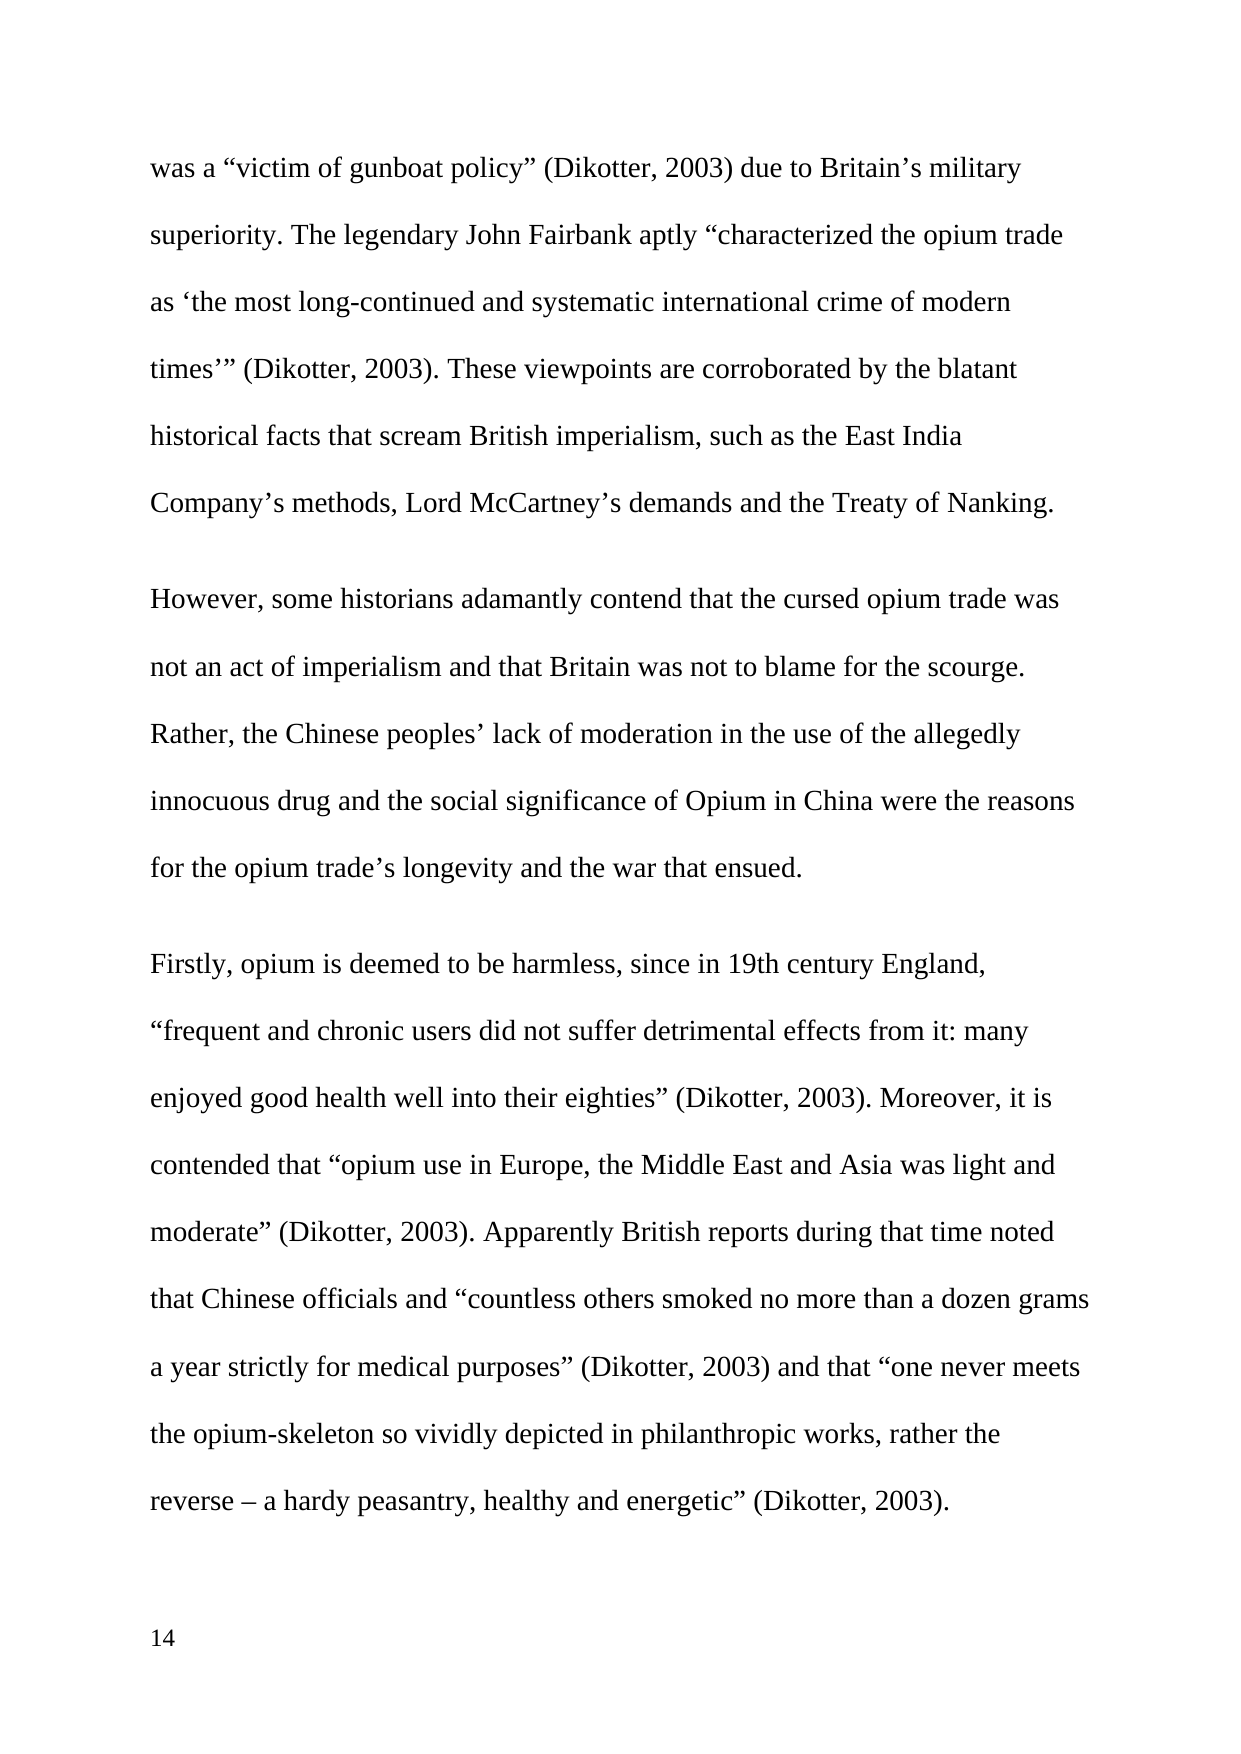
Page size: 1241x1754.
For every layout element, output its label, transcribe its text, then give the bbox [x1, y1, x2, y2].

text However, some historians adamantly contend that the cursed opium trade was not an act of imperialism and that Britain was not to blame for the scourge. Rather, the Chinese peoples’ lack of moderation in the use of the allegedly innocuous drug and the social significance of Opium in China were the reasons for the opium trade’s longevity and the war that ensued. [150, 582, 1090, 883]
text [150, 150, 1090, 519]
text Firstly, opium is deemed to be harmless, since in 19th century England, “frequent and chronic users did not suffer detrimental effects from it: many enjoyed good health well into their eighties” (Dikotter, 2003). Moreover, it is contended that “opium use in Europe, the Middle East and Asia was light and moderate” (Dikotter, 2003). Apparently British reports during that time noted that Chinese officials and “countless others smoked no more than a dozen grams a year strictly for medical purposes” (Dikotter, 2003) and that “one never meets the opium-skeleton so vividly depicted in philanthropic works, rather the reverse – a hardy peasantry, healthy and energetic” (Dikotter, 2003). [150, 946, 1090, 1516]
